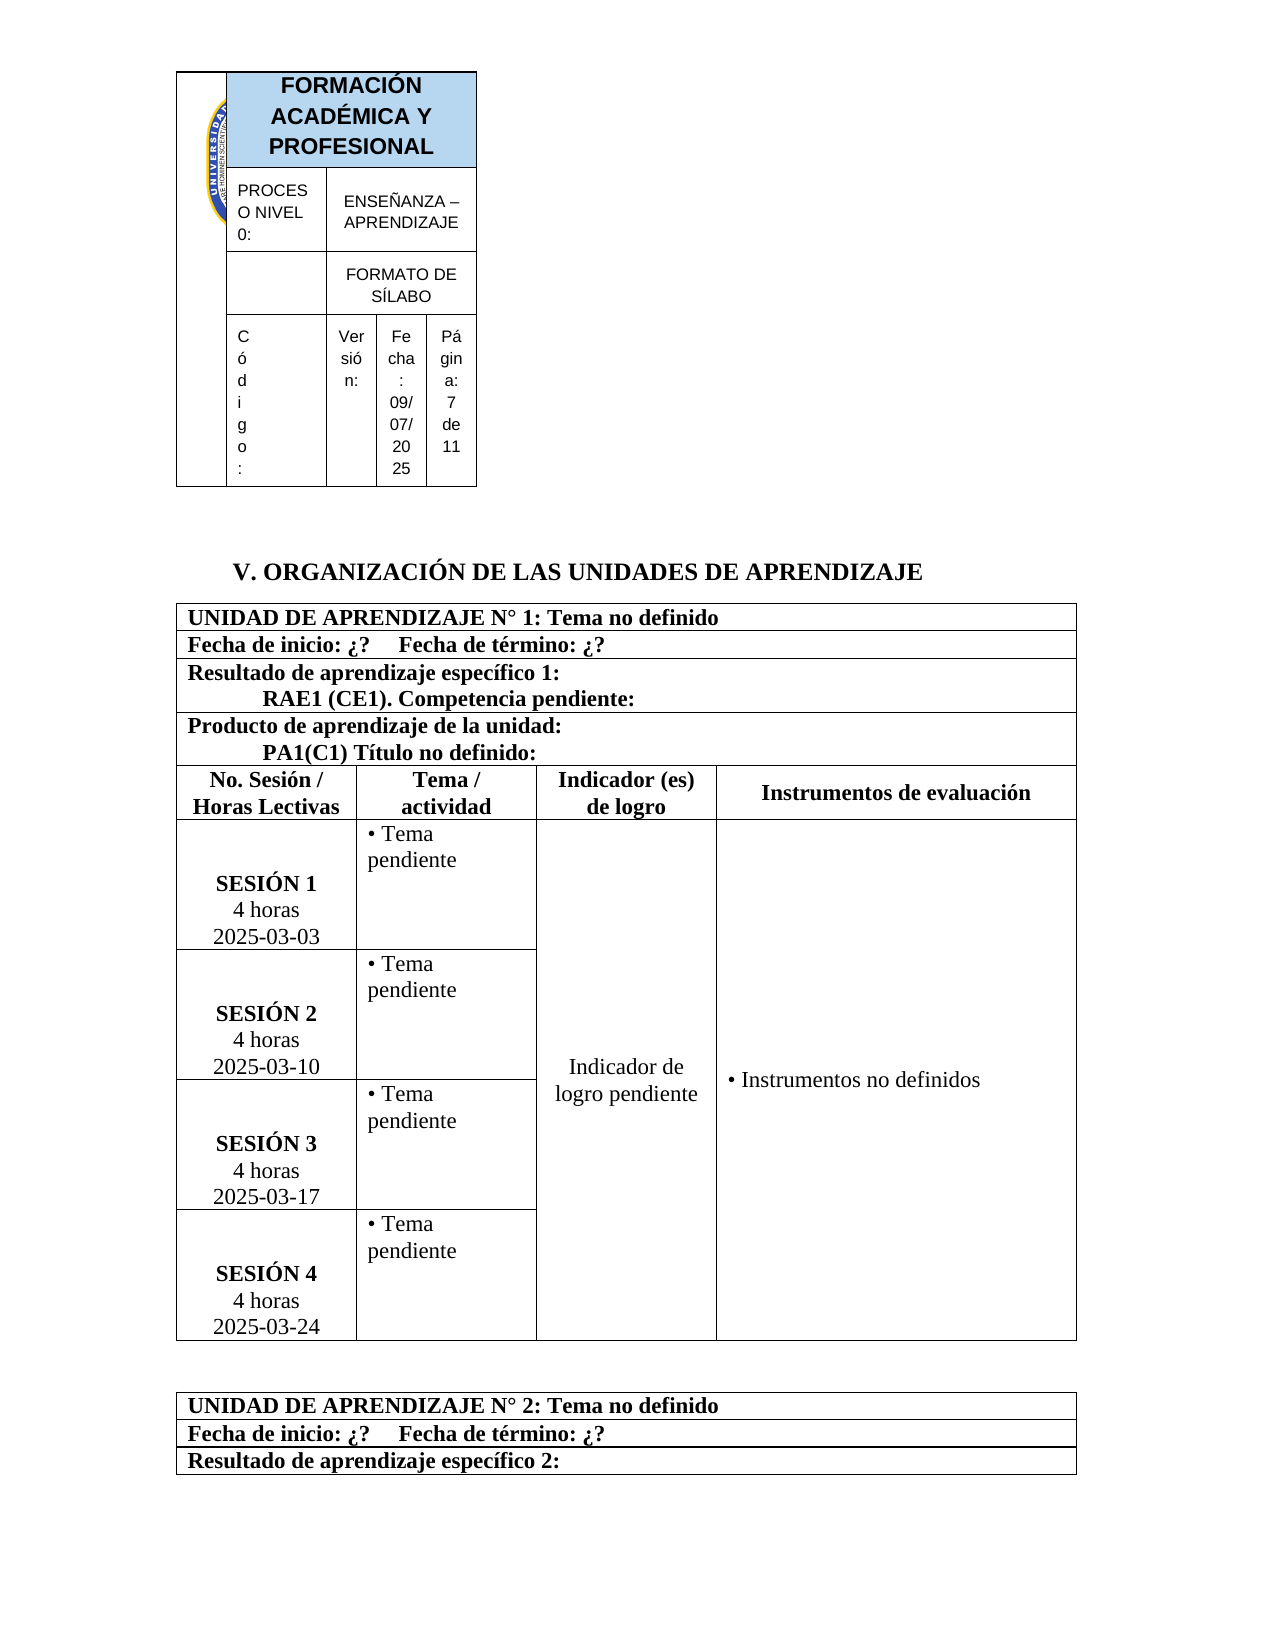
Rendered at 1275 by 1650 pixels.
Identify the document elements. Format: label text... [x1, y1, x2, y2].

table_cell • Tema pendiente [357, 1210, 536, 1339]
picture [206, 85, 227, 239]
table_cell Resultado de aprendizaje específico 1: RAE1 (CE1). Competencia pendiente: [177, 659, 1076, 712]
table_cell Tema / actividad [357, 766, 536, 819]
table_cell No. Sesión / Horas Lectivas [177, 766, 356, 819]
table_cell Indicador (es) de logro [537, 766, 716, 819]
table_cell SESIÓN 1 4 horas 2025-03-03 [177, 820, 356, 949]
table_cell Fecha de inicio: ¿? Fecha de término: ¿? [177, 1420, 1076, 1446]
table_cell Indicador de logro pendiente [537, 820, 716, 1339]
table_cell • Tema pendiente [357, 1080, 536, 1209]
table_cell SESIÓN 4 4 horas 2025-03-24 [177, 1210, 356, 1339]
table_cell Instrumentos de evaluación [717, 766, 1076, 819]
table_cell • Tema pendiente [357, 950, 536, 1079]
table_cell • Instrumentos no definidos [717, 820, 1076, 1339]
table_header UNIDAD DE APRENDIZAJE N° 1: Tema no definido [177, 604, 1076, 630]
table_cell Producto de aprendizaje de la unidad: PA1(C1) Título no definido: [177, 713, 1076, 765]
table_cell SESIÓN 3 4 horas 2025-03-17 [177, 1080, 356, 1209]
table_cell SESIÓN 2 4 horas 2025-03-10 [177, 950, 356, 1079]
table_cell Resultado de aprendizaje específico 2: RAE2 (CE2). Competencia pendiente: [177, 1448, 1076, 1474]
subtitle V. ORGANIZACIÓN DE LAS UNIDADES DE APRENDIZAJE [232, 524, 1087, 586]
table_header UNIDAD DE APRENDIZAJE N° 2: Tema no definido [177, 1393, 1076, 1419]
table_cell Fecha de inicio: ¿? Fecha de término: ¿? [177, 631, 1076, 658]
table_cell • Tema pendiente [357, 820, 536, 949]
